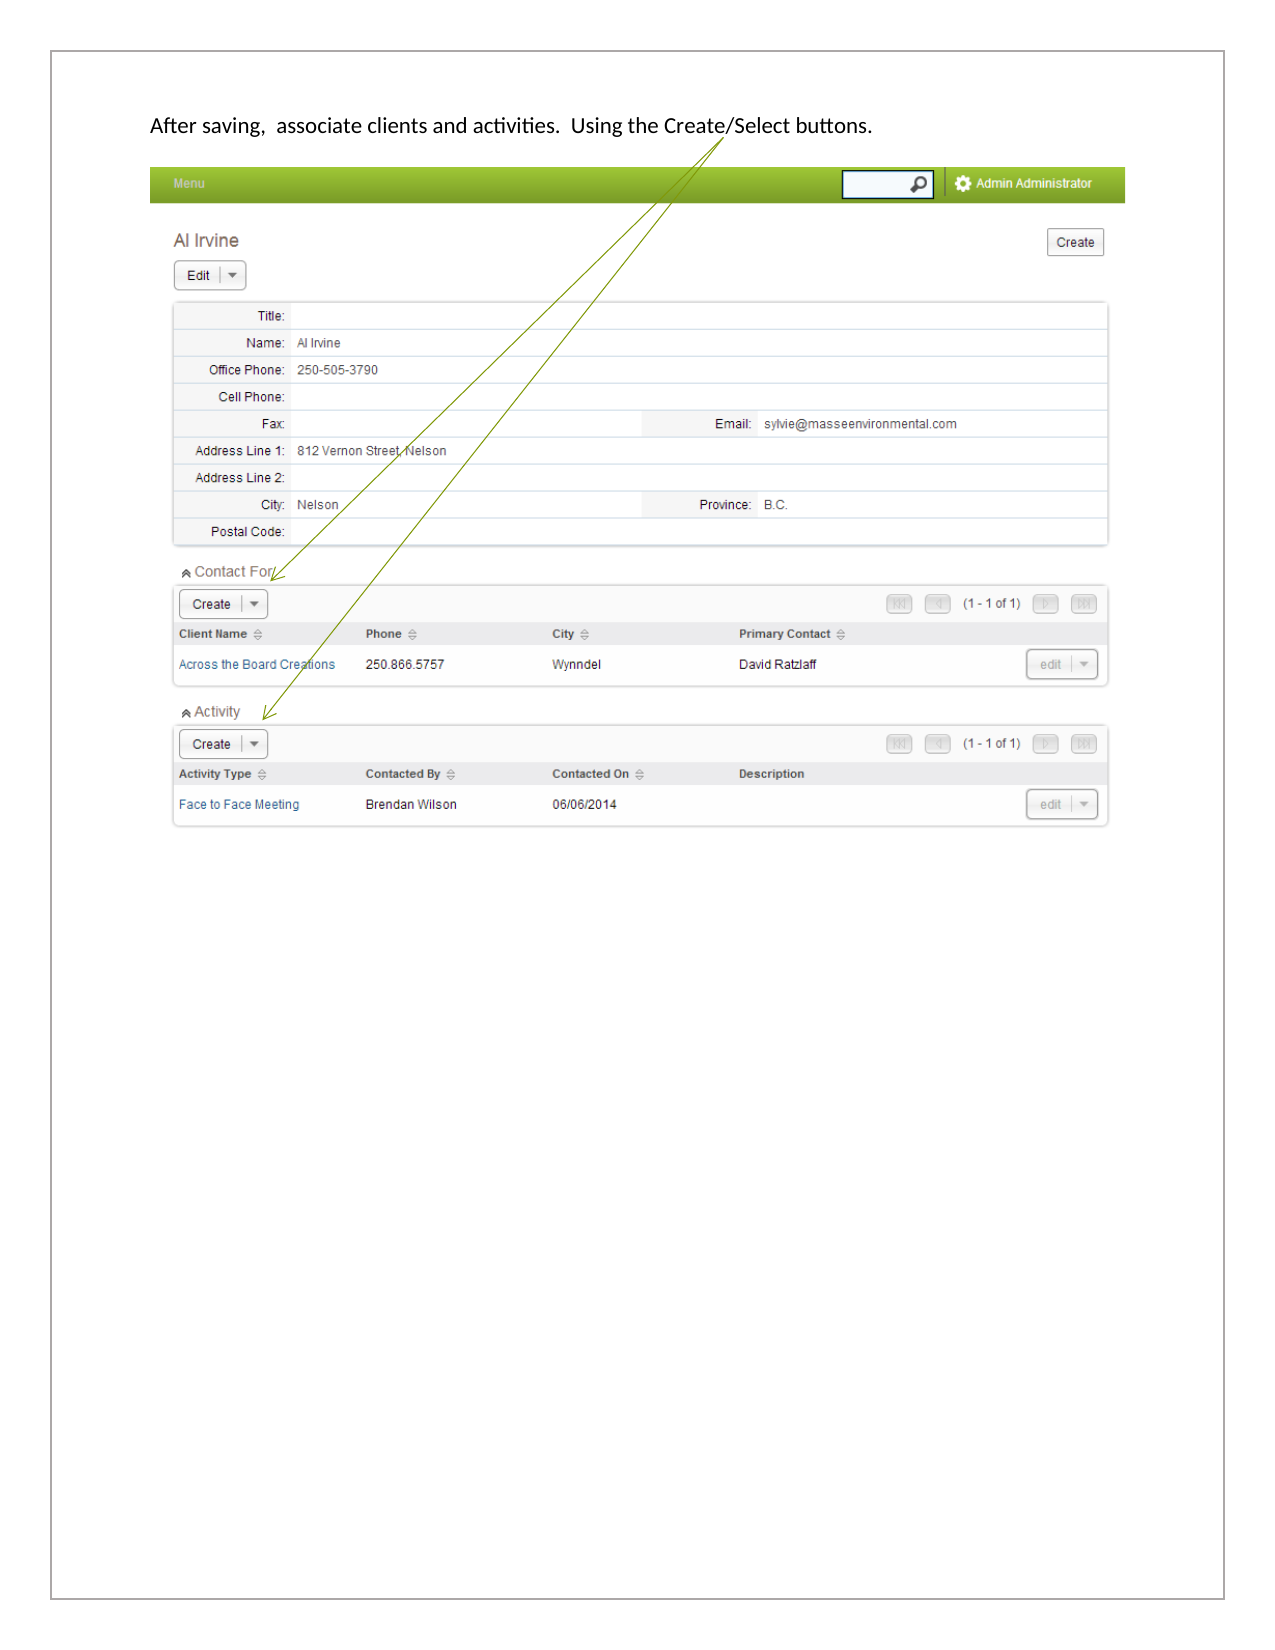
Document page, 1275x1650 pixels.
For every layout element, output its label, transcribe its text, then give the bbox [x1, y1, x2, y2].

text After saving, associate clients and activities. Using the Create/Select buttons. [150, 111, 1125, 139]
